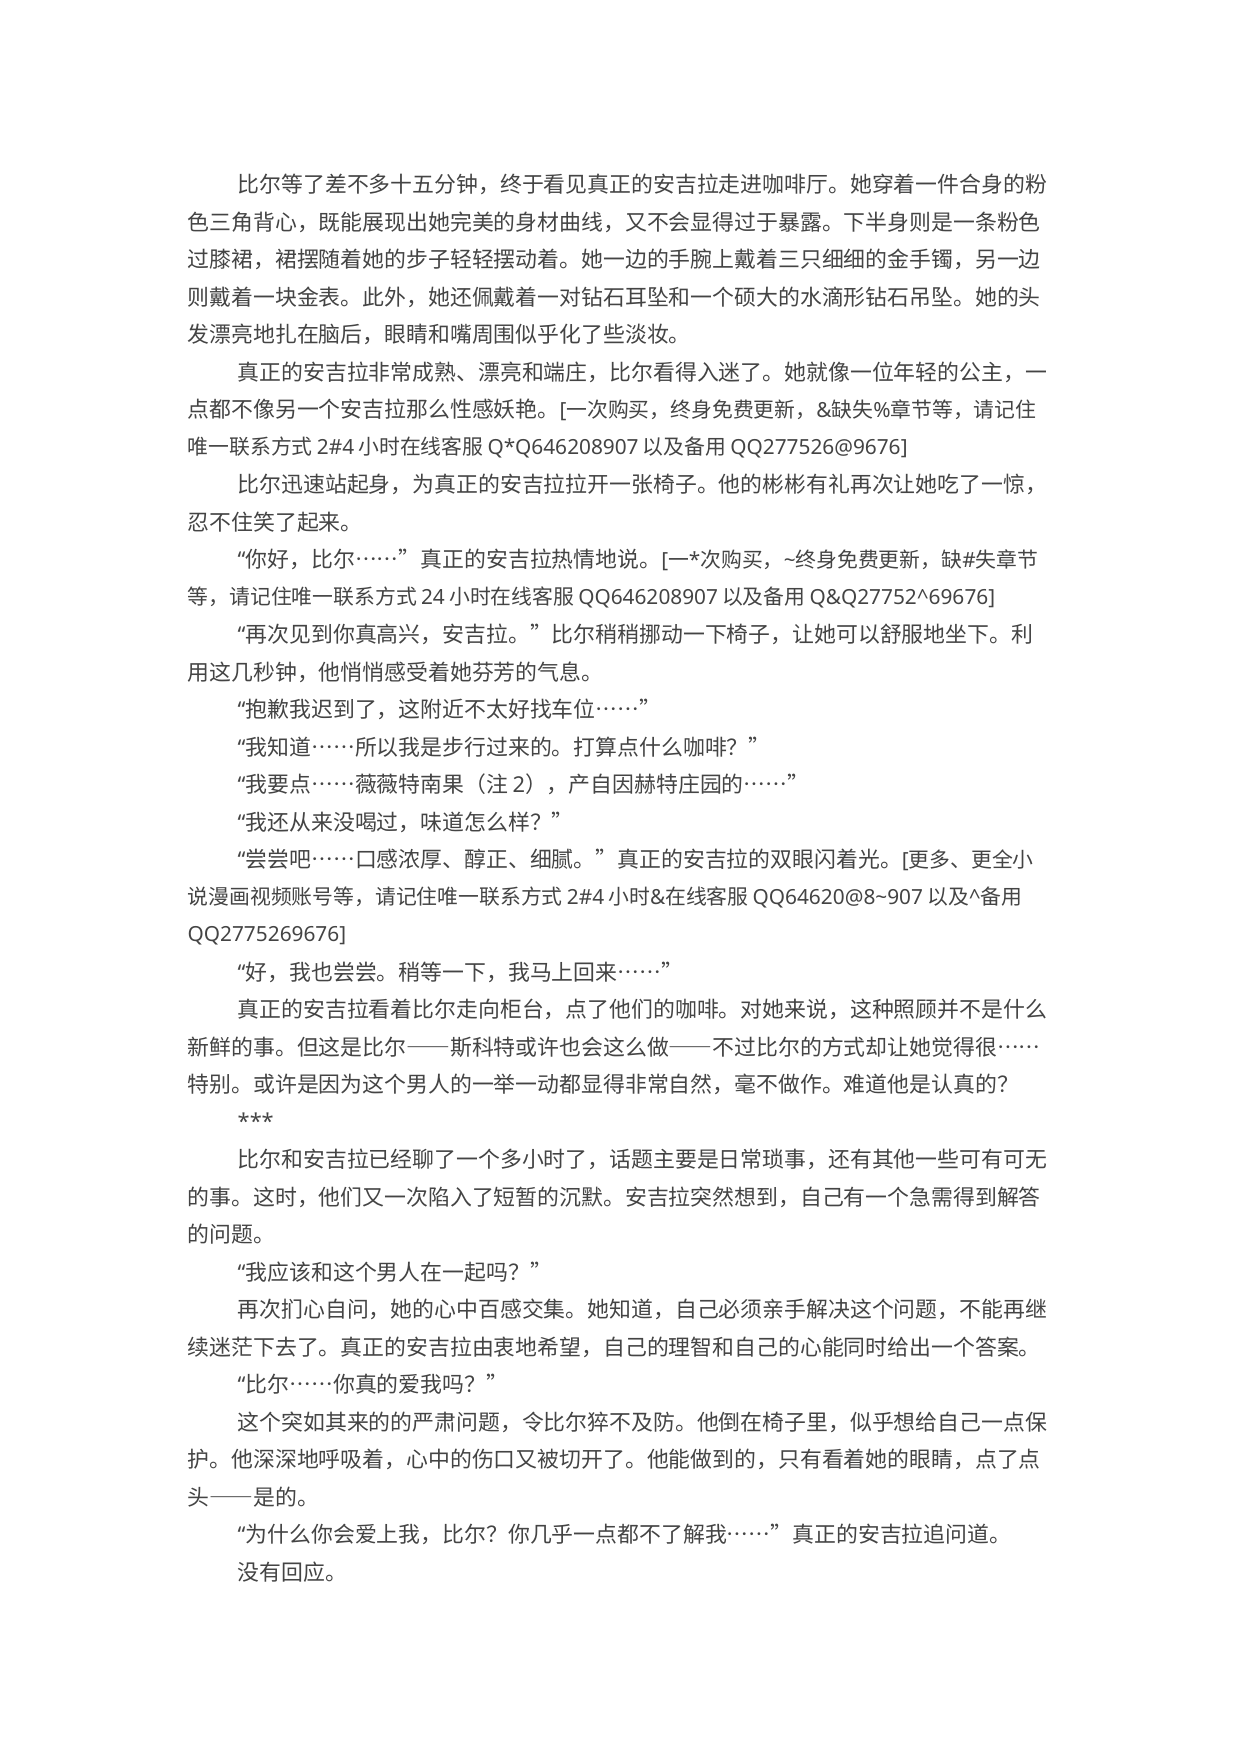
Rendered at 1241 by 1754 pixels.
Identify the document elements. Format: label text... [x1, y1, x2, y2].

text 再次扪心自问，她的心中百感交集。她知道，自己必须亲手解决这个问题，不能再继续迷茫下去了。真正的安吉拉由衷地希望，自己的理智和自己的心能同时给出一个答案。 [187, 1289, 1053, 1364]
text “我知道……所以我是步行过来的。打算点什么咖啡？” [187, 727, 1053, 764]
text 比尔等了差不多十五分钟，终于看见真正的安吉拉走进咖啡厅。她穿着一件合身的粉色三角背心，既能展现出她完美的身材曲线，又不会显得过于暴露。下半身则是一条粉色过膝裙，裙摆随着她的步子轻轻摆动着。她一边的手腕上戴着三只细细的金手镯，另一边则戴着一块金表。此外，她还佩戴着一对钻石耳坠和一个硕大的水滴形钻石吊坠。她的头发漂亮地扎在脑后，眼睛和嘴周围似乎化了些淡妆。 [187, 164, 1053, 352]
text “尝尝吧……口感浓厚、醇正、细腻。”真正的安吉拉的双眼闪着光。[更多、更全小说漫画视频账号等，请记住唯一联系方式2#4小时&在线客服QQ64620@8~907以及^备用QQ2775269676] [187, 839, 1053, 952]
text “我还从来没喝过，味道怎么样？” [187, 802, 1053, 839]
text 没有回应。 [187, 1552, 1053, 1589]
text “我应该和这个男人在一起吗？” [187, 1252, 1053, 1289]
text 比尔和安吉拉已经聊了一个多小时了，话题主要是日常琐事，还有其他一些可有可无的事。这时，他们又一次陷入了短暂的沉默。安吉拉突然想到，自己有一个急需得到解答的问题。 [187, 1139, 1053, 1252]
text 这个突如其来的的严肃问题，令比尔猝不及防。他倒在椅子里，似乎想给自己一点保护。他深深地呼吸着，心中的伤口又被切开了。他能做到的，只有看着她的眼睛，点了点头——是的。 [187, 1402, 1053, 1514]
text “再次见到你真高兴，安吉拉。”比尔稍稍挪动一下椅子，让她可以舒服地坐下。利用这几秒钟，他悄悄感受着她芬芳的气息。 [187, 614, 1053, 689]
text “为什么你会爱上我，比尔？你几乎一点都不了解我……”真正的安吉拉追问道。 [187, 1514, 1053, 1552]
text “你好，比尔……”真正的安吉拉热情地说。[一*次购买，~终身免费更新，缺#失章节等，请记住唯一联系方式24小时在线客服QQ646208907以及备用Q&Q27752^69676] [187, 539, 1053, 614]
text “抱歉我迟到了，这附近不太好找车位……” [187, 689, 1053, 727]
text *** [187, 1102, 1053, 1139]
text “比尔……你真的爱我吗？” [187, 1364, 1053, 1402]
text 真正的安吉拉非常成熟、漂亮和端庄，比尔看得入迷了。她就像一位年轻的公主，一点都不像另一个安吉拉那么性感妖艳。[一次购买，终身免费更新，&缺失%章节等，请记住唯一联系方式2#4小时在线客服Q*Q646208907以及备用QQ277526@9676] [187, 352, 1053, 464]
text “我要点……薇薇特南果（注2），产自因赫特庄园的……” [187, 764, 1053, 802]
text “好，我也尝尝。稍等一下，我马上回来……” [187, 952, 1053, 989]
text 比尔迅速站起身，为真正的安吉拉拉开一张椅子。他的彬彬有礼再次让她吃了一惊，忍不住笑了起来。 [187, 464, 1053, 539]
text 真正的安吉拉看着比尔走向柜台，点了他们的咖啡。对她来说，这种照顾并不是什么新鲜的事。但这是比尔——斯科特或许也会这么做——不过比尔的方式却让她觉得很……特别。或许是因为这个男人的一举一动都显得非常自然，毫不做作。难道他是认真的？ [187, 989, 1053, 1102]
